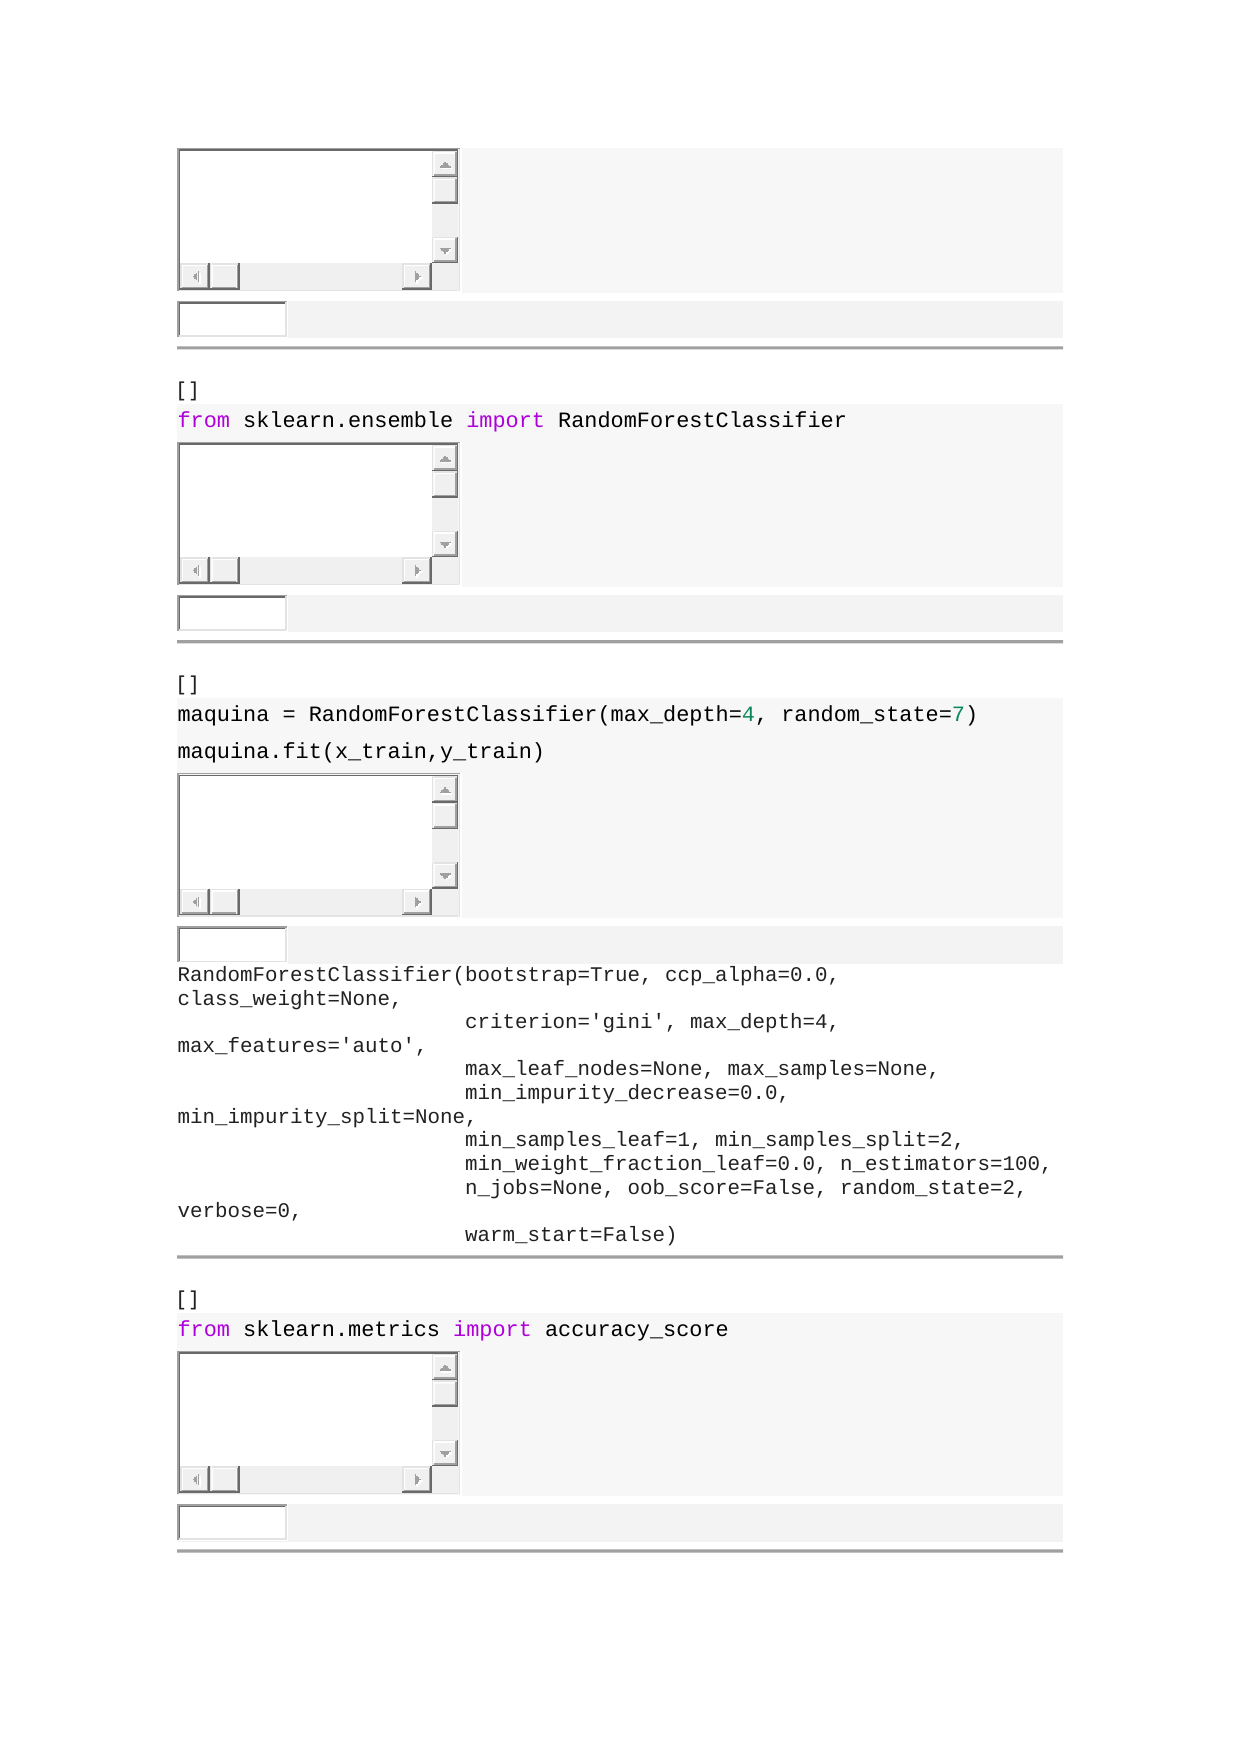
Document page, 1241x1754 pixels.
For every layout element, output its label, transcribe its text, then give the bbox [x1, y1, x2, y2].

text [ ] [177, 668, 1063, 698]
text n_jobs=None, oob_score=False, random_state=2, verbose=0, [177, 1177, 1063, 1224]
text maquina.fit(x_train,y_train) [177, 736, 1063, 765]
text min_samples_leaf=1, min_samples_split=2, [177, 1129, 1063, 1153]
text [ ] [177, 374, 1063, 404]
text RandomForestClassifier(bootstrap=True, ccp_alpha=0.0, class_weight=None, [177, 964, 1063, 1011]
text from sklearn.metrics import accuracy_score [177, 1313, 1063, 1343]
text max_leaf_nodes=None, max_samples=None, [177, 1058, 1063, 1082]
text warm_start=False) [177, 1224, 1063, 1248]
text min_impurity_decrease=0.0, min_impurity_split=None, [177, 1082, 1063, 1129]
text criterion='gini', max_depth=4, max_features='auto', [177, 1011, 1063, 1058]
text from sklearn.ensemble import RandomForestClassifier [177, 404, 1063, 434]
text [ ] [177, 1283, 1063, 1313]
text min_weight_fraction_leaf=0.0, n_estimators=100, [177, 1153, 1063, 1177]
text maquina = RandomForestClassifier(max_depth=4, random_state=7) [177, 698, 1063, 728]
